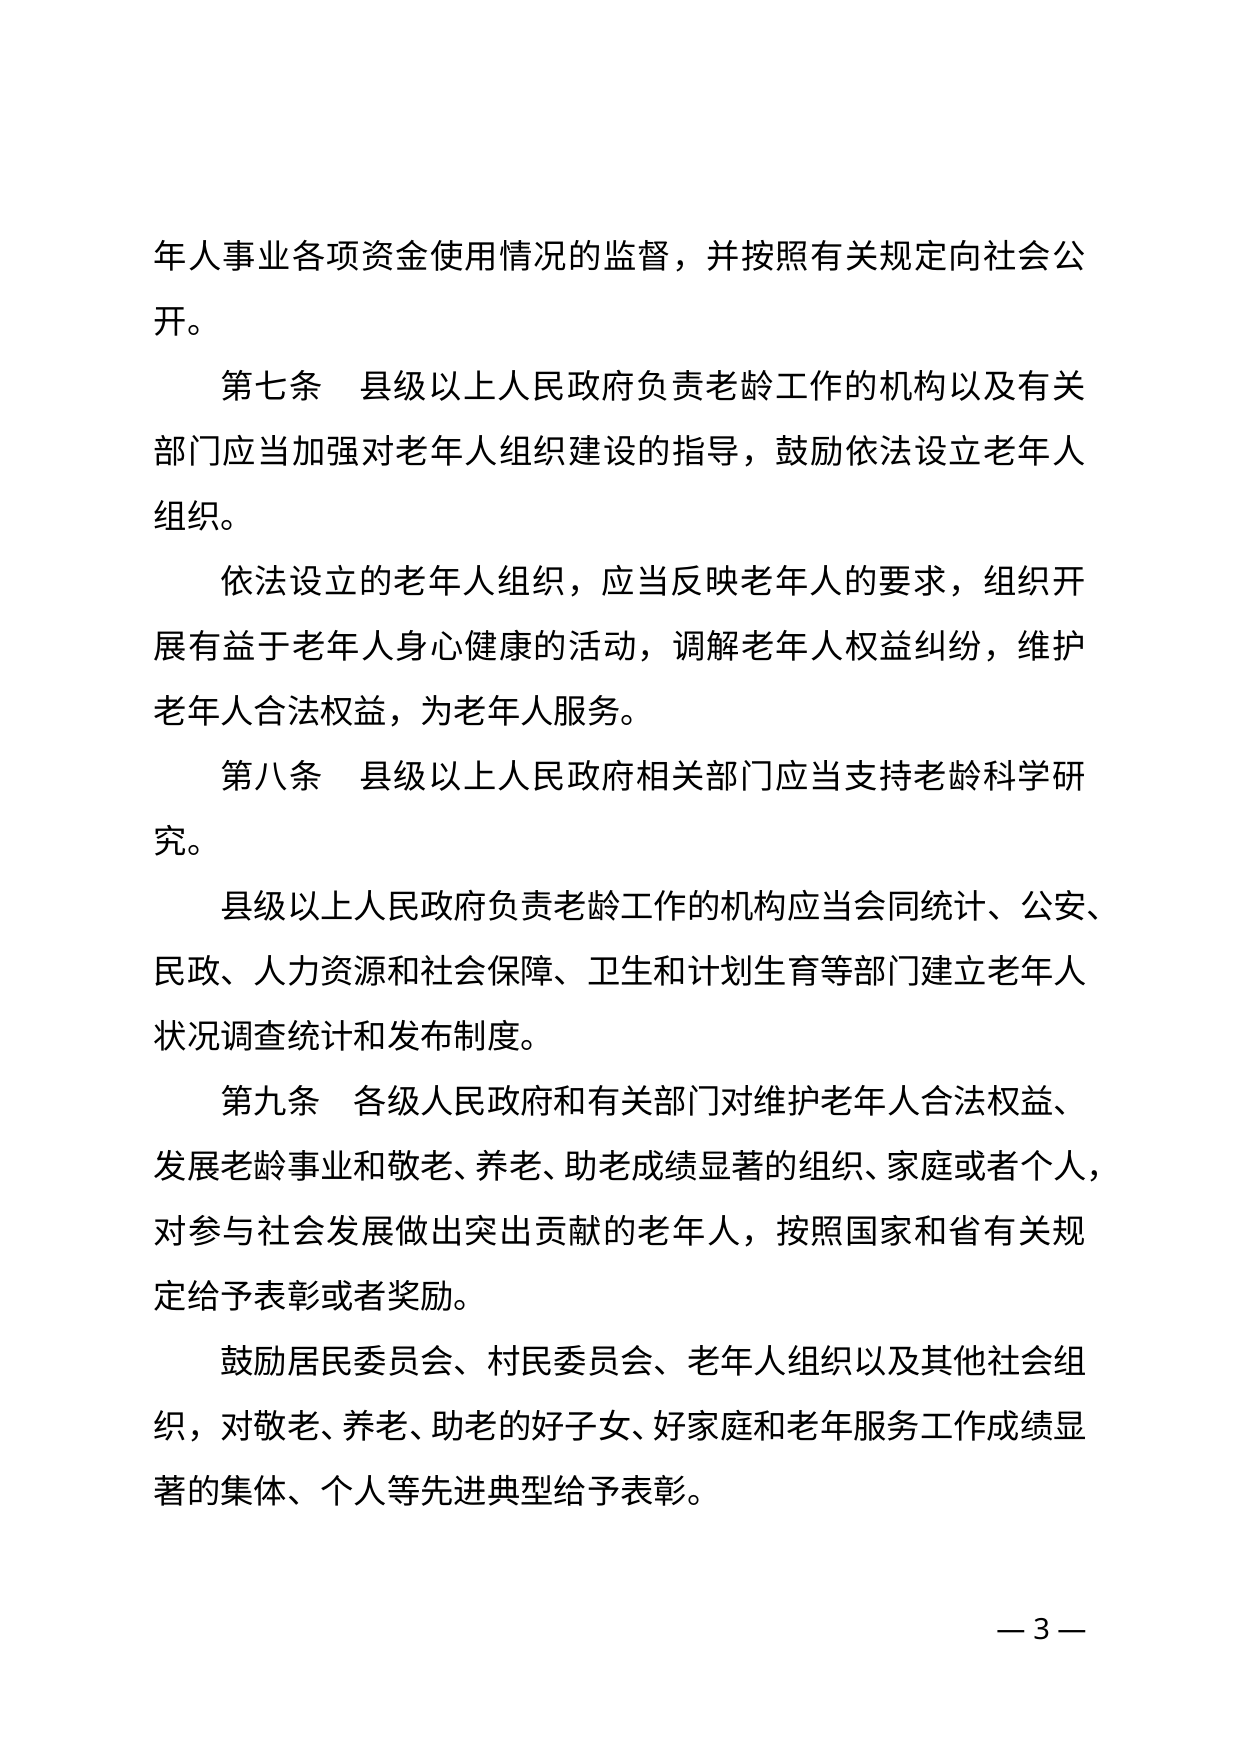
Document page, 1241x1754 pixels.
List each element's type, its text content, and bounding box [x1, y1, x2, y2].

text 第八条 县级以上人民政府相关部门应当支持老龄科学研究。 [153, 676, 1087, 806]
text 县级以上人民政府负责老龄工作的机构应当会同统计、公安、民政、人力资源和社会保障、卫生和计划生育等部门建立老年人状况调查统计和发布制度。 [153, 806, 1087, 1001]
text 第七条 县级以上人民政府负责老龄工作的机构以及有关部门应当加强对老年人组织建设的指导，鼓励依法设立老年人组织。 [153, 286, 1087, 481]
text 第九条 各级人民政府和有关部门对维护老年人合法权益、发展老龄事业和敬老、养老、助老成绩显著的组织、家庭或者个人，对参与社会发展做出突出贡献的老年人，按照国家和省有关规定给予表彰或者奖励。 [153, 1001, 1087, 1261]
text 依法设立的老年人组织，应当反映老年人的要求，组织开展有益于老年人身心健康的活动，调解老年人权益纠纷，维护老年人合法权益，为老年人服务。 [153, 481, 1087, 676]
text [153, 221, 1087, 286]
text 鼓励居民委员会、村民委员会、老年人组织以及其他社会组织，对敬老、养老、助老的好子女、好家庭和老年服务工作成绩显著的集体、个人等先进典型给予表彰。 [153, 1261, 1087, 1456]
